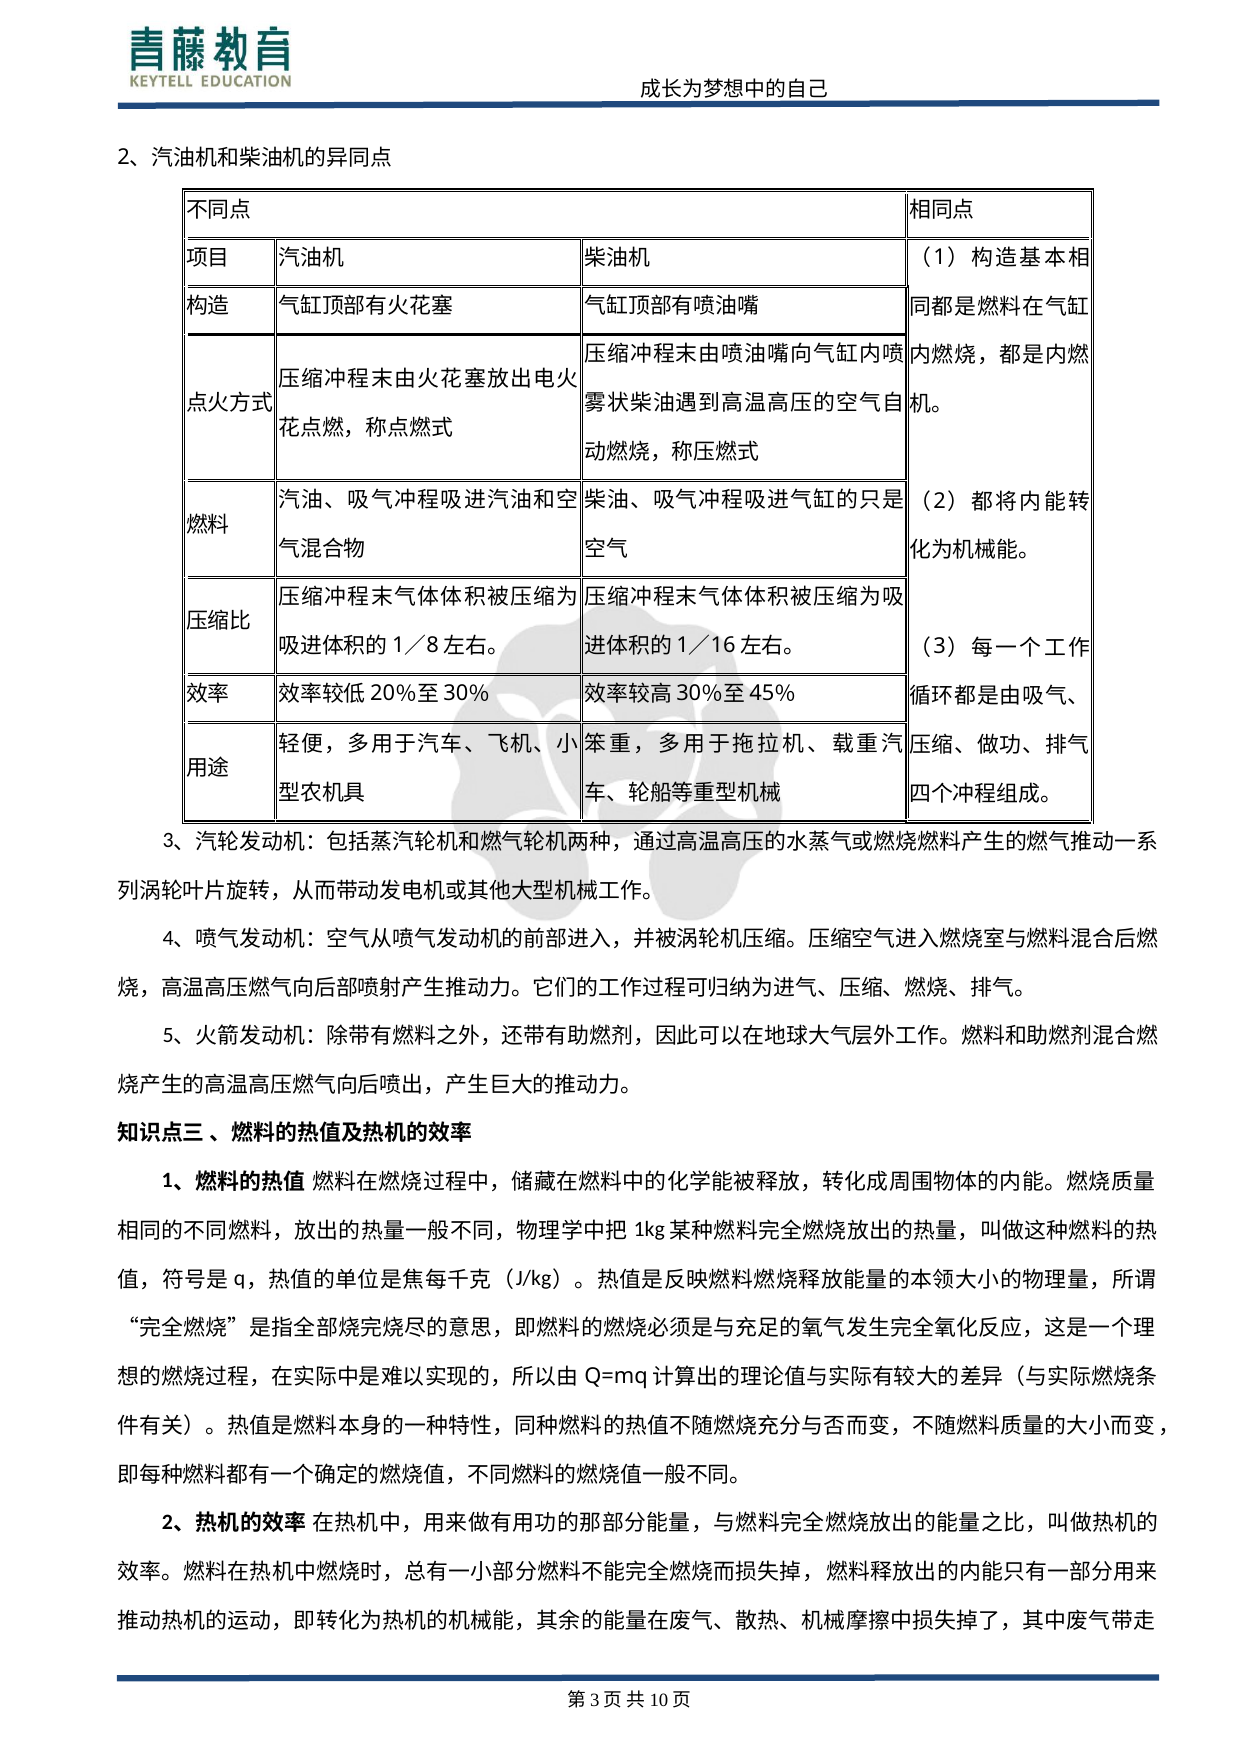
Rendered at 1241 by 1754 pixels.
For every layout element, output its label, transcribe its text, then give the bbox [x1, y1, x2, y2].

table_header 不同点 [185, 192, 907, 236]
table_cell 压缩冲程末由喷油嘴向气缸内喷雾状柴油遇到高温高压的空气自动燃烧，称压燃式 [583, 336, 905, 478]
table_cell 压缩冲程末由火花塞放出电火花点燃，称点燃式 [277, 336, 580, 478]
table_cell 压缩冲程末气体体积被压缩为吸进体积的1／16左右。 [583, 579, 905, 672]
table_cell 柴油机 [583, 240, 905, 284]
table_cell 压缩冲程末气体体积被压缩为吸进体积的1／8左右。 [277, 579, 580, 672]
table_cell 气缸顶部有喷油嘴 [583, 288, 905, 333]
table_cell 柴油、吸气冲程吸进气缸的只是空气 [583, 482, 905, 576]
table_cell 构造 [185, 285, 274, 333]
table_header 相同点 [907, 192, 1091, 236]
table_cell 点火方式 [184, 333, 274, 478]
table_cell 项目 [185, 236, 276, 284]
picture [113, 10, 303, 93]
table_cell 气缸顶部有火花塞 [277, 288, 580, 333]
table_cell 效率较高30％至45％ [583, 676, 905, 721]
table_cell 笨重，多用于拖拉机、载重汽车、轮船等重型机械 [582, 724, 907, 820]
table_cell 轻便，多用于汽车、飞机、小型农机具 [276, 724, 582, 820]
table_cell 用途 [184, 721, 276, 820]
text 5、火箭发动机：除带有燃料之外，还带有助燃剂，因此可以在地球大气层外工作。燃料和助燃剂混合燃烧产生的高温高压燃气向后喷出，产生巨大的推动力。 [117, 1018, 1159, 1099]
table_cell 汽油机 [277, 240, 580, 284]
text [117, 1115, 1159, 1635]
text 4、喷气发动机：空气从喷气发动机的前部进入，并被涡轮机压缩。压缩空气进入燃烧室与燃料混合后燃烧，高温高压燃气向后部喷射产生推动力。它们的工作过程可归纳为进气、压缩、燃烧、排气。 [117, 921, 1159, 1002]
table_cell 燃料 [185, 479, 274, 576]
table_cell （1）构造基本相同都是燃料在气缸内燃烧，都是内燃机。 （2）都将内能转化为机械能。 （3）每一个工作循环都是由吸气、压缩、做功、排气四个冲程组成。 [907, 236, 1091, 820]
table_cell 效率较低20％至30％ [277, 676, 580, 721]
table_cell 效率 [185, 673, 274, 721]
table_cell 汽油、吸气冲程吸进汽油和空气混合物 [277, 482, 580, 576]
table_cell 压缩比 [184, 576, 276, 672]
text 2、汽油机和柴油机的异同点 [117, 140, 1159, 172]
text 3、汽轮发动机：包括蒸汽轮机和燃气轮机两种，通过高温高压的水蒸气或燃烧燃料产生的燃气推动一系列涡轮叶片旋转，从而带动发电机或其他大型机械工作。 [117, 824, 1159, 905]
